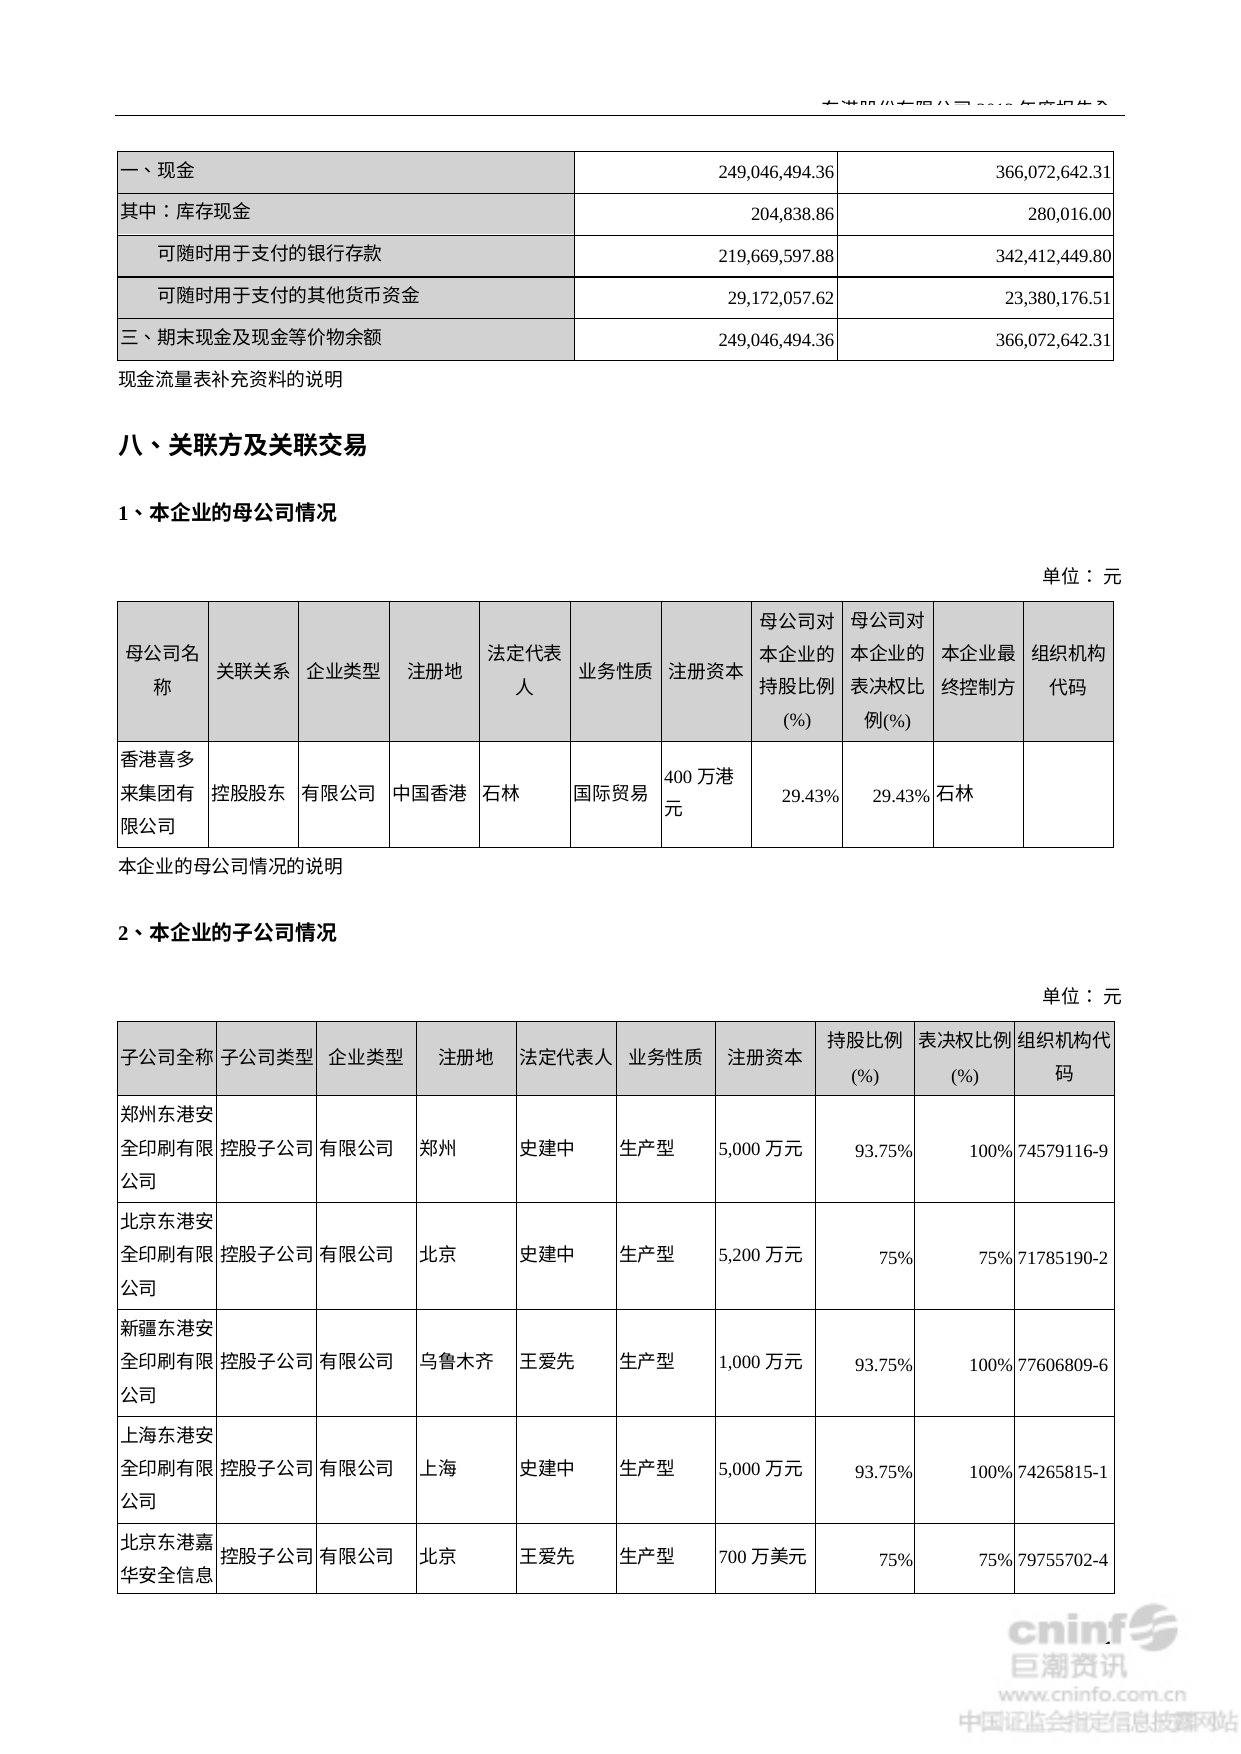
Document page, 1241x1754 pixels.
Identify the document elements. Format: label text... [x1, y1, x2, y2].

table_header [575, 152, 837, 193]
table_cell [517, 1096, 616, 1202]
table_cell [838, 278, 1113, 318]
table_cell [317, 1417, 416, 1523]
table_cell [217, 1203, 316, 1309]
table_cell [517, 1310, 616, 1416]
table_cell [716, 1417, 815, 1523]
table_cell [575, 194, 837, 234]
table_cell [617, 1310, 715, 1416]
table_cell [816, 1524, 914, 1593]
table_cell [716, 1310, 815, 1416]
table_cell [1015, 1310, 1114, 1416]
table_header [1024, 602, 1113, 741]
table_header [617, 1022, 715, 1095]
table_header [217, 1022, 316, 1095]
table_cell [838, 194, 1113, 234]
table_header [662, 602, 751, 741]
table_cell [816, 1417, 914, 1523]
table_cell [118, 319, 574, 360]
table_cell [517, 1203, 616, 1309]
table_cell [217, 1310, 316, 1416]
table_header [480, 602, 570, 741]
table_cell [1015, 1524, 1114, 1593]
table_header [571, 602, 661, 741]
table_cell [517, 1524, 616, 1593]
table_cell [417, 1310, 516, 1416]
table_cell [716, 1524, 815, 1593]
subtitle 1、本企业的母公司情况 [118, 498, 1240, 526]
subtitle 八、关联方及关联交易 [118, 427, 1240, 462]
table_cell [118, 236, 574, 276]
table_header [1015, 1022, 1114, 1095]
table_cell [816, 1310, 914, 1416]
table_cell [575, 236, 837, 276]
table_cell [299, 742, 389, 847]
text 单位： 元 [102, 564, 1122, 589]
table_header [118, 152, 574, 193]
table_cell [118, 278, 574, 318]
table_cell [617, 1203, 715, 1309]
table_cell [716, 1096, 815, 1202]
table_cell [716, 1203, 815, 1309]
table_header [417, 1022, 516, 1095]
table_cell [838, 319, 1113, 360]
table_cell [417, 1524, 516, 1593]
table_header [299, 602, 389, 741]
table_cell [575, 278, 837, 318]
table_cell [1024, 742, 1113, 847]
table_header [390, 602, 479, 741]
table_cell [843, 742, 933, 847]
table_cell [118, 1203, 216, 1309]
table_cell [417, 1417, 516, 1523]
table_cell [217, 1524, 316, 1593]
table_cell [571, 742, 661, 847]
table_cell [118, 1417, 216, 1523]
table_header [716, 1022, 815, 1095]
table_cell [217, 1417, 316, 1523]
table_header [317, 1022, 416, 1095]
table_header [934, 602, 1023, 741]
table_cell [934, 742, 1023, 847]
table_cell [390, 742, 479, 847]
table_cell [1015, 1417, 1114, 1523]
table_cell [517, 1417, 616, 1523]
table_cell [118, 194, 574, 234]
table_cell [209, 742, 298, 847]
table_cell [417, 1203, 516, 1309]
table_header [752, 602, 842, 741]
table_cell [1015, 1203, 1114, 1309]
picture [958, 1593, 1241, 1754]
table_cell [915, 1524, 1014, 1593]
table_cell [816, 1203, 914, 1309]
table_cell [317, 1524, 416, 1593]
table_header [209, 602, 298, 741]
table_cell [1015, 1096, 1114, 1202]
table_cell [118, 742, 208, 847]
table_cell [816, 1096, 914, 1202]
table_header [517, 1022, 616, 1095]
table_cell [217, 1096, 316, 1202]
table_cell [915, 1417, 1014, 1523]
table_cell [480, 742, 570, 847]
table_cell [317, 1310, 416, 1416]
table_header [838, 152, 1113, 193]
subtitle 2、本企业的子公司情况 [118, 918, 1240, 946]
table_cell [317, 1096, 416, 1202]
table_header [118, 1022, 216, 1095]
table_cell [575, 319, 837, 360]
text 单位： 元 [102, 984, 1122, 1009]
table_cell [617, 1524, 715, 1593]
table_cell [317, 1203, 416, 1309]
text 现金流量表补充资料的说明 [118, 366, 1240, 392]
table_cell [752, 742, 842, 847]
text 本企业的母公司情况的说明 [118, 853, 1240, 879]
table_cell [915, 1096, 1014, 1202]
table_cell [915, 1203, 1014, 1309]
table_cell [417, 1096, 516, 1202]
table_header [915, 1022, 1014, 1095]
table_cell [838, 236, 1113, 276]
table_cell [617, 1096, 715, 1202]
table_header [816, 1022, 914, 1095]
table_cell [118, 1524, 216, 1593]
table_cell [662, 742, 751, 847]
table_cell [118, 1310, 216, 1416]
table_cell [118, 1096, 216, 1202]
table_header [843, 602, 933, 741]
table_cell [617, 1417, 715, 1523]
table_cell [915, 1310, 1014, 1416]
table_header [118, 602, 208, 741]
